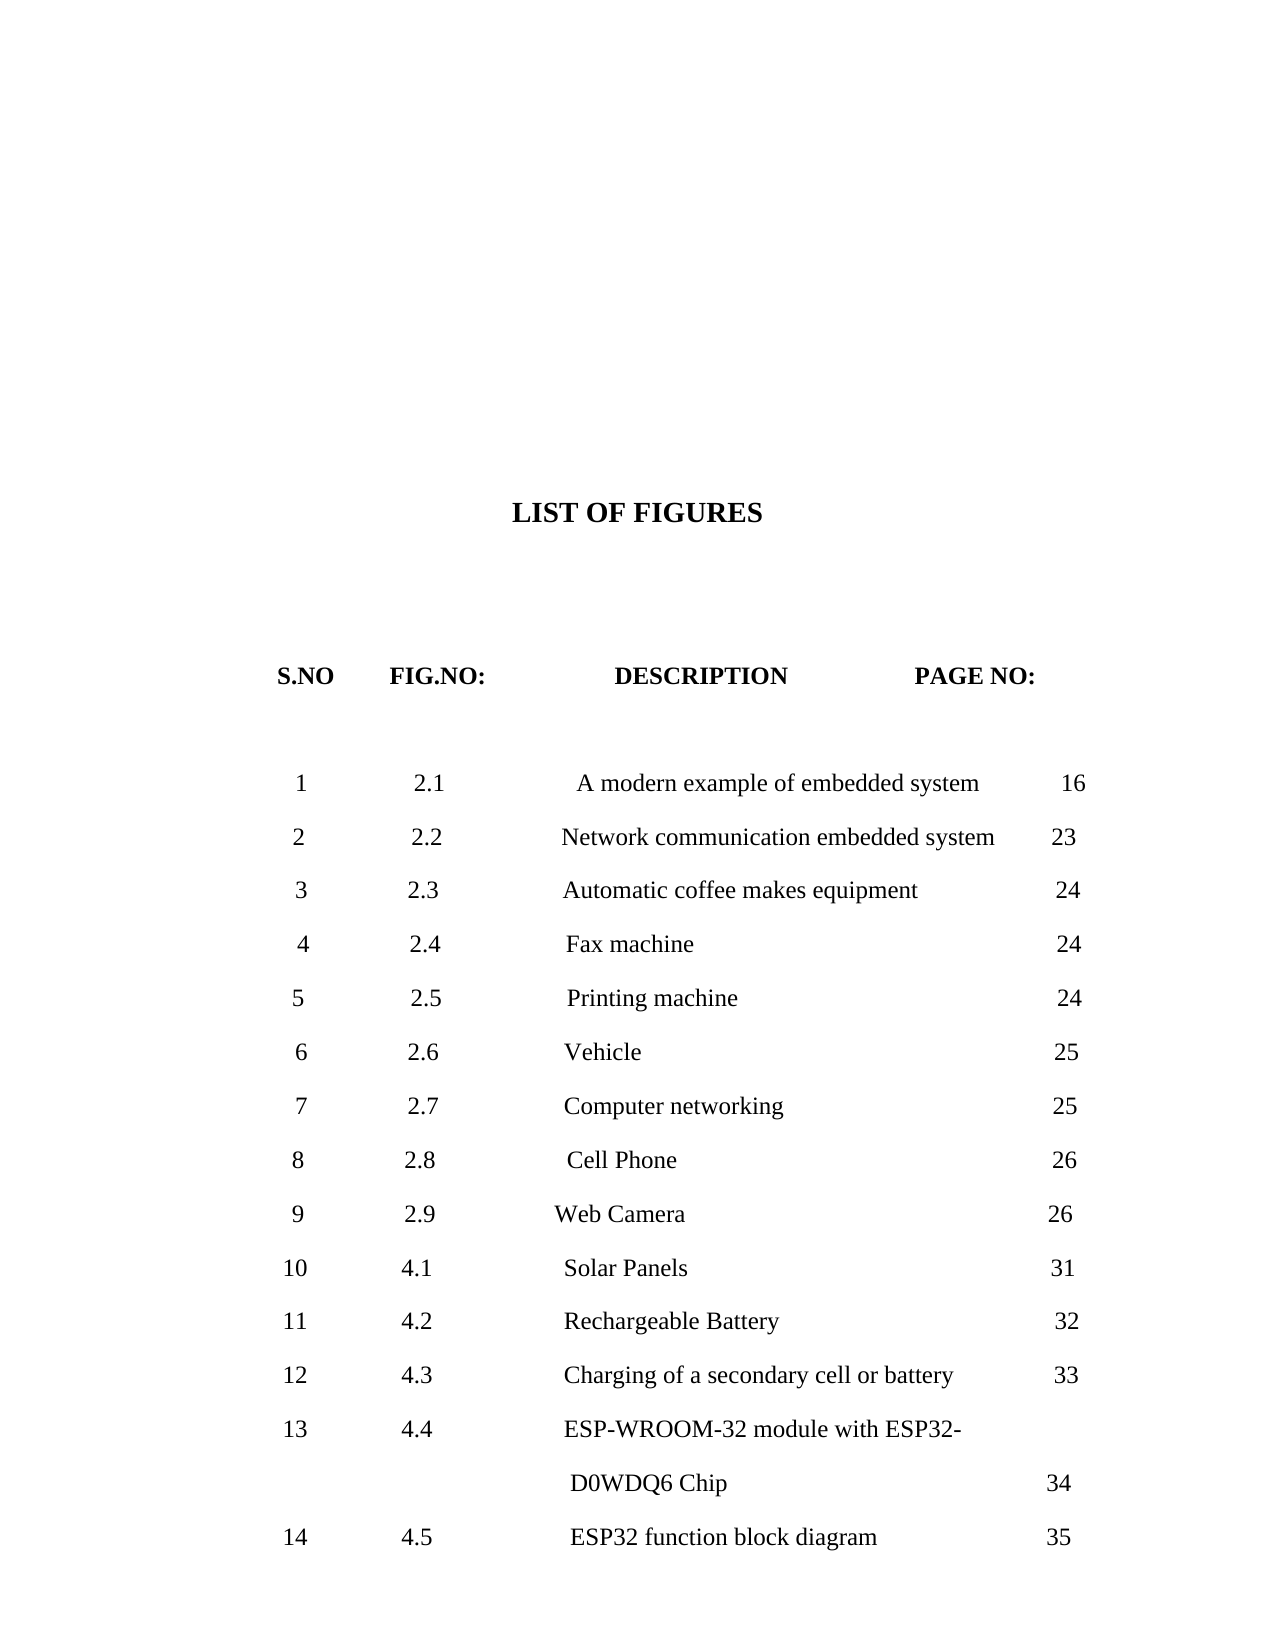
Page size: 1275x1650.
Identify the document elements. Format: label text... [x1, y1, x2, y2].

text 6 2.6 Vehicle 25 [126, 1037, 1186, 1066]
list 3 2.3 Automatic coffee makes equipment 24 [164, 876, 1186, 904]
text LIST OF FIGURES [89, 496, 1186, 529]
text 9 2.9 Web Camera 26 [126, 1199, 1186, 1227]
text 7 2.7 Computer networking 25 [126, 1091, 1186, 1120]
text 11 4.2 Rechargeable Battery 32 [126, 1306, 1186, 1335]
text 10 4.1 Solar Panels 31 [126, 1253, 1186, 1281]
text S.NO FIG.NO: DESCRIPTION PAGE NO: [126, 661, 1186, 690]
text D0WDQ6 Chip 34 [126, 1468, 1186, 1497]
text 5 2.5 Printing machine 24 [126, 983, 1186, 1012]
text 4 2.4 Fax machine 24 [126, 929, 1186, 958]
text 2 2.2 Network communication embedded system 23 [126, 822, 1186, 851]
text 14 4.5 ESP32 function block diagram 35 [126, 1522, 1186, 1551]
text 13 4.4 ESP-WROOM-32 module with ESP32- [126, 1414, 1186, 1443]
text 1 2.1 A modern example of embedded system 16 [126, 768, 1186, 797]
text 8 2.8 Cell Phone 26 [126, 1145, 1186, 1174]
text 12 4.3 Charging of a secondary cell or battery 33 [126, 1360, 1186, 1389]
